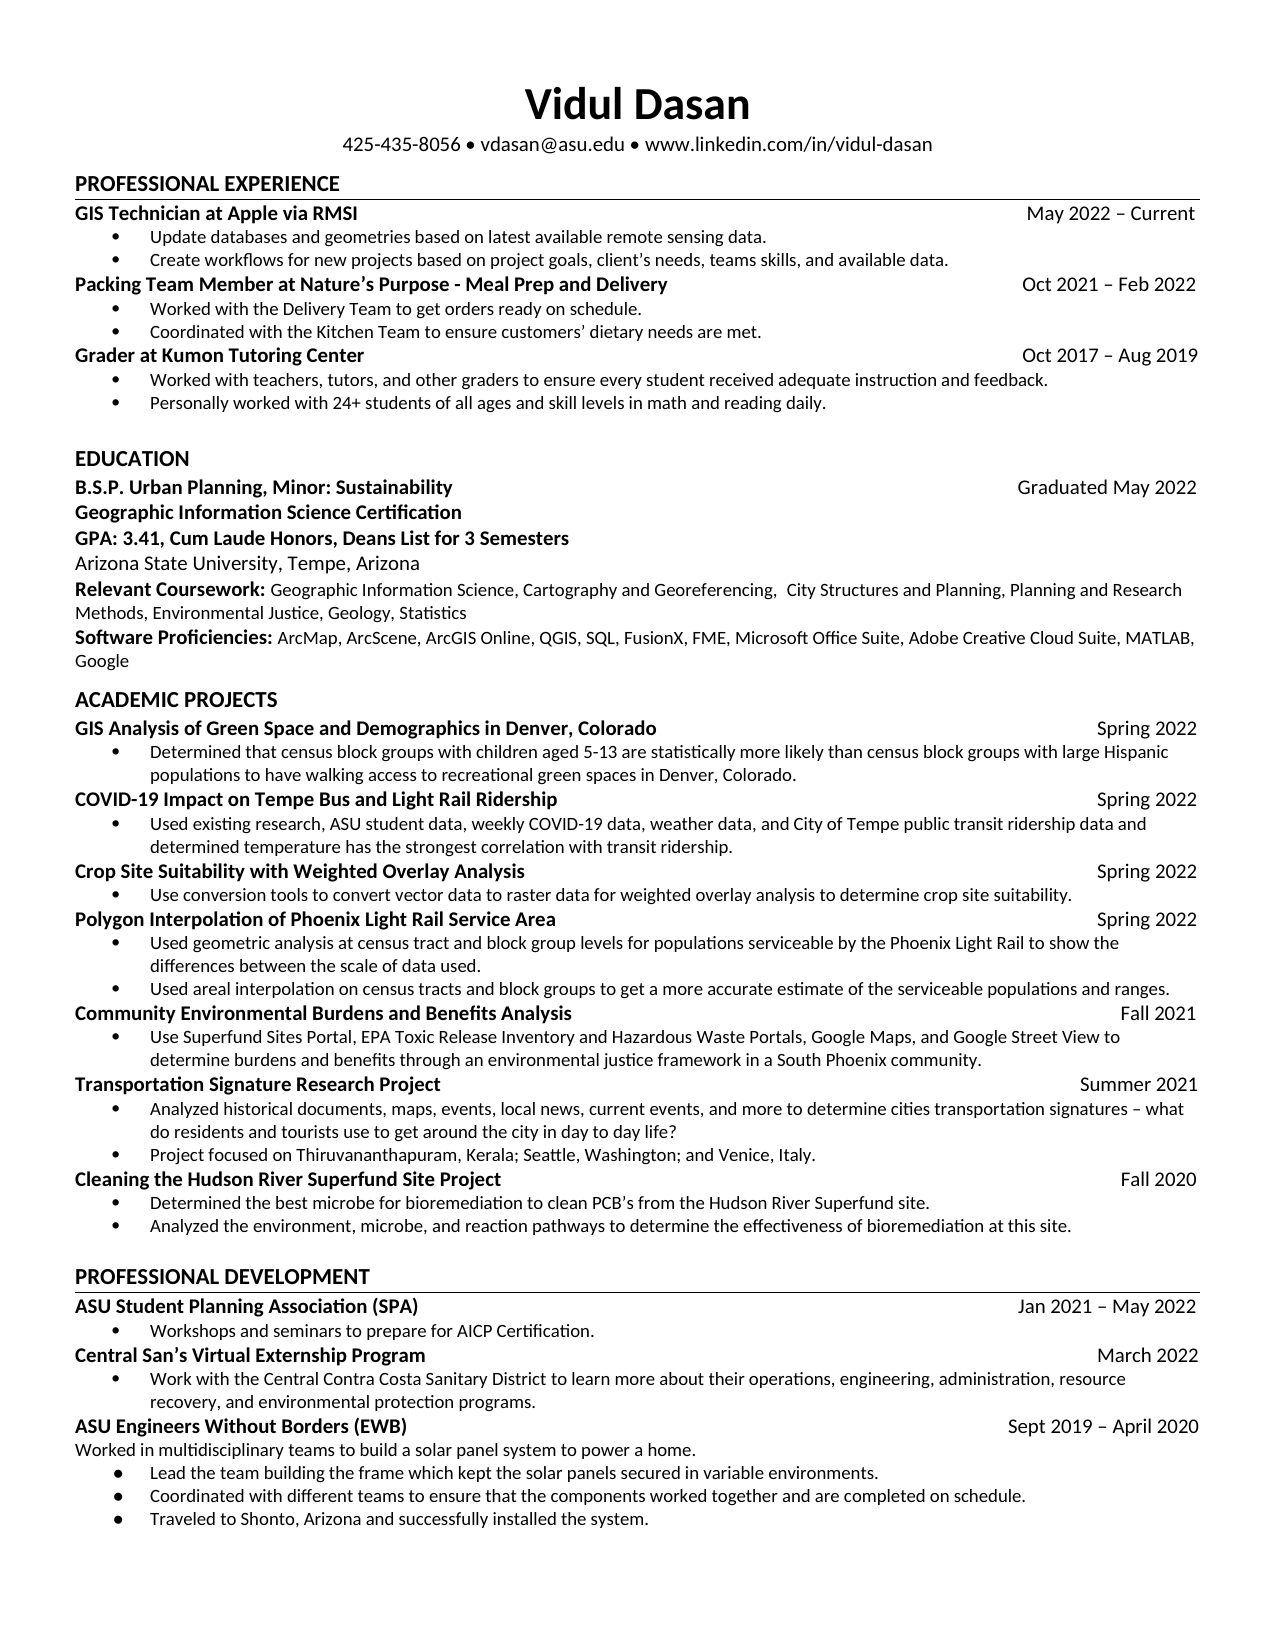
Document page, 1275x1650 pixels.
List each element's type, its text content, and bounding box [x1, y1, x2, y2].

text Transportation Signature Research Project Summer 2021 [75, 1072, 1200, 1097]
text GPA: 3.41, Cum Laude Honors, Deans List for 3 Semesters [75, 525, 1200, 550]
text B.S.. Urban Planning [75, 474, 1200, 499]
text COVID-19 Impact on Tempe Bus and Light Rail Ridership Spring 2022 [75, 787, 1200, 812]
text Crop Site Suitability with Weighted Overlay Analysis Spring 2022 [75, 858, 1200, 883]
list Project foused on Thiruvananthapuram, Kerala; Seattle, Washington; and Venice, Italy. [112, 1143, 1200, 1166]
list Work with the Central Contra Costa Sanitary District to learn more about their operations, engineering, administration, resource recovery, and environmental protection programs. [112, 1367, 1200, 1413]
text Arizona State University, Tempe, Arizona [75, 550, 1200, 576]
text Community Environmental Burdens and Benefits Analysis Fall 2021 [75, 1000, 1200, 1026]
text Cleaning the Hudson River Superfund Site Project Fall 2020 [75, 1166, 1200, 1191]
text GIS Analysis of Green Space and Demographics in Denver, Colorado Spring 2022 [75, 715, 1200, 741]
list Analyzed the environment, microbe, and reaction pathways to determine the effectiveness of bioremediation at this site. [112, 1214, 1200, 1237]
list Analyzed historical documents, maps, events, local news, current events, and more to determine cities transportation signatures – what do residents and tourists use to get around the city in day to day life? [112, 1097, 1200, 1143]
list Used existing research, ASU student data, weekly COVID-19 data, weather data, and City of Tempe public transit ridership data and determined temperature has the strongest correlation with transit ridership. [112, 812, 1200, 858]
list Coordinated with the Kitchen Team to ensure customers’ dietary needs are met. [112, 320, 1200, 343]
text Polygon Interpolation of Phoenix Light Rail Service Area Spring 2022 [75, 906, 1200, 932]
list Use Superfund Sites Portal, EPA Toxic Release Inventory and Hazardous Waste Portals, Google Maps, and Google Street View to determine burdens and benefits through an environmental justice framework in a South Phoenix community. [112, 1026, 1200, 1072]
text 425-435-8056 • vdasan@asu.edu • www.linkedin.com/in/vidul-dasan [75, 131, 1200, 156]
list Used geometric analysis at census tract and block group levels for populations serviceable by the Phoenix Light Rail to show the differences between the scale of data used. [112, 932, 1200, 977]
text ASU Engineers Without Borders (EWB) Sept 2019 – April 2020 [75, 1413, 1200, 1438]
list Lead the team building the frame which kept the solar panels secured in variable environments. [112, 1461, 1200, 1484]
text PROFESSIONAL EXPERIENCE [75, 169, 1200, 199]
text Central San’s Virtual Externship Program March 2022 [75, 1342, 1200, 1367]
text ASU Student Planning Association (SPA) Jan 2021 – May 2022 [75, 1293, 1200, 1319]
text Vidul Dasan [75, 75, 1200, 131]
list Used areal interpolation on census tracts and block groups to get a more accurate estimate of the serviceable populations and ranges. [112, 977, 1200, 1000]
list Determined that census block groups with children aged 5-13 are statistically more likely than census block groups with large Hispanic populations to have walking access to recreational green spaces in Denver, Colorado. [112, 741, 1200, 787]
list Use conversion tools to convert vector data to raster data for weighted overlay analysis to determine crop site suitability. [112, 883, 1200, 906]
list Coordinated with different teams to ensure that the components worked together and are completed on schedule. [112, 1484, 1200, 1507]
list Worked with the Delivery Team to get orders ready on schedule. [112, 297, 1200, 320]
list Determined the best microbe for bioremediation to clean PCB’s from the Hudson River Superfund site. [112, 1191, 1200, 1214]
list Update databases and geometries based on latest available remote sensing data. [112, 226, 1200, 248]
text Geographic Information Science Certification [75, 499, 1200, 525]
text ACADEMIC PROJECTS [75, 685, 1200, 715]
list Personally worked with 24+ students of all ages and skill levels in math and reading daily. [112, 391, 1200, 414]
text EDUCATION [75, 444, 1200, 474]
text PROFESSIONAL DEVELOPMENT [75, 1262, 1200, 1292]
text Relevant Coursework: Geographic Information Science, Cartography and Georeferencing, City Structures and Planning, Planning and Research Methods, Environmental Justice, Geology, Statistics [75, 576, 1200, 624]
list Workshops and seminars to prepare for AICP Certification. [112, 1319, 1200, 1342]
text Software Proficiencies: ArcMap, ArcScene, ArcGIS Online, QGIS, SQL, FusionX, FME, Microsoft Office Suite, Adobe Creative Cloud Suite, MATLAB, Google [75, 624, 1200, 672]
text GIS Technician at Apple via RMSI May 2022 – Current [75, 200, 1200, 226]
list Create workflows for new projects based on project goals, client’s needs, teams skills, and available data. [112, 248, 1200, 271]
list Worked with teachers, tutors, and other graders to ensure every student received adequate instruction and feedback. [112, 368, 1200, 391]
text Packing Team Member at Nature’s Purpose - Meal Prep and Delivery Oct 2021 – Feb 2022 [75, 271, 1200, 297]
text Grader at Kumon Tutoring Center Oct 2017 – Aug 2019 [75, 343, 1200, 368]
text Worked in multidisciplinary teams to build a solar panel system a home. [75, 1438, 1200, 1461]
list Traveled to Shonto, Arizona and successfully installed the system. [112, 1507, 1200, 1530]
